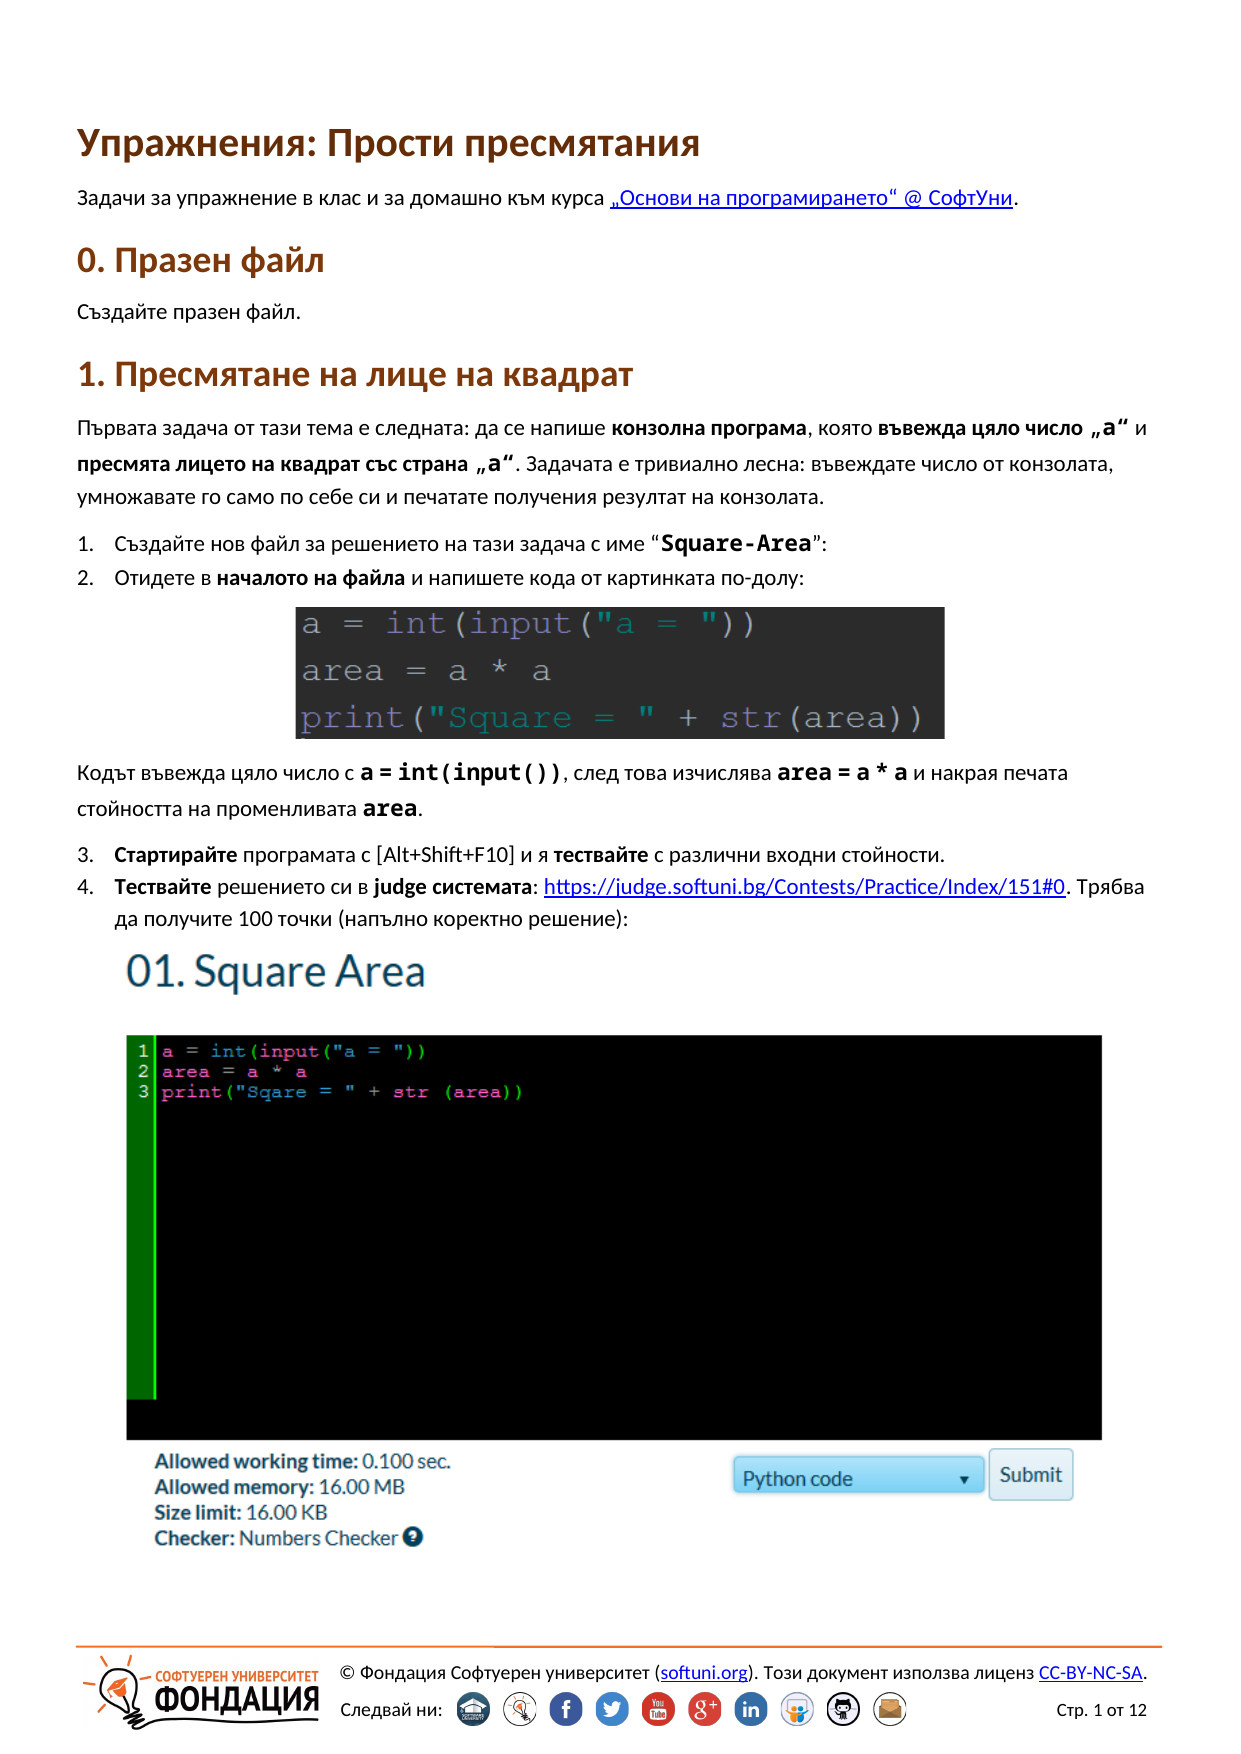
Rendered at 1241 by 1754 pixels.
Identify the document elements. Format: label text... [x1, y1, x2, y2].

text Кодът въвежда цяло число с a = int(input()), след това изчислява area = a * a и накрая печата стойността на променливата area. [77, 756, 1163, 823]
picture [457, 1692, 490, 1726]
picture [503, 1692, 537, 1726]
picture [120, 949, 1121, 1559]
list Тествайте решението си в judge системата: https://judge.softuni.bg/Contests/Practice/Index/151#0. Трябва да получите 100 точки (напълно коректно решение): [77, 872, 1163, 932]
picture [780, 1692, 814, 1726]
picture [642, 1692, 675, 1726]
picture [827, 1692, 860, 1726]
picture [82, 1654, 319, 1730]
picture [734, 1692, 768, 1726]
picture [688, 1692, 722, 1726]
list Отидете в началото на файла и напишете кода от картинката по-долу: [77, 563, 1163, 591]
subtitle Пресмятане на лице на квадрат [77, 350, 1163, 396]
picture [295, 607, 945, 739]
subtitle Упражнения: Прости пресмятания [77, 116, 1163, 167]
text Първата задача от тази тема е следната: да се напише конзолна програма, която въвежда цяло число „a“ и пресмята лицето на квадрат със страна „a“. Задачата е тривиално лесна: въвеждате число от конзолата, умножавате го само по себе си и печатате получения резултат на конзолата. [77, 411, 1163, 511]
picture [873, 1692, 907, 1726]
text Създайте празен файл. [77, 297, 1163, 325]
list Създайте нов файл за решението на тази задача с име “Square-Area”: [77, 527, 1163, 558]
list Стартирайте програмата с [Alt+Shift+F10] и я тествайте с различни входни стойности. [77, 840, 1163, 868]
subtitle Празeн файл [77, 236, 1163, 282]
text Задачи за упражнение в клас и за домашно към курса „Основи на програмирането“ @ СофтУни. [77, 183, 1163, 211]
picture [595, 1692, 629, 1726]
picture [549, 1692, 583, 1726]
